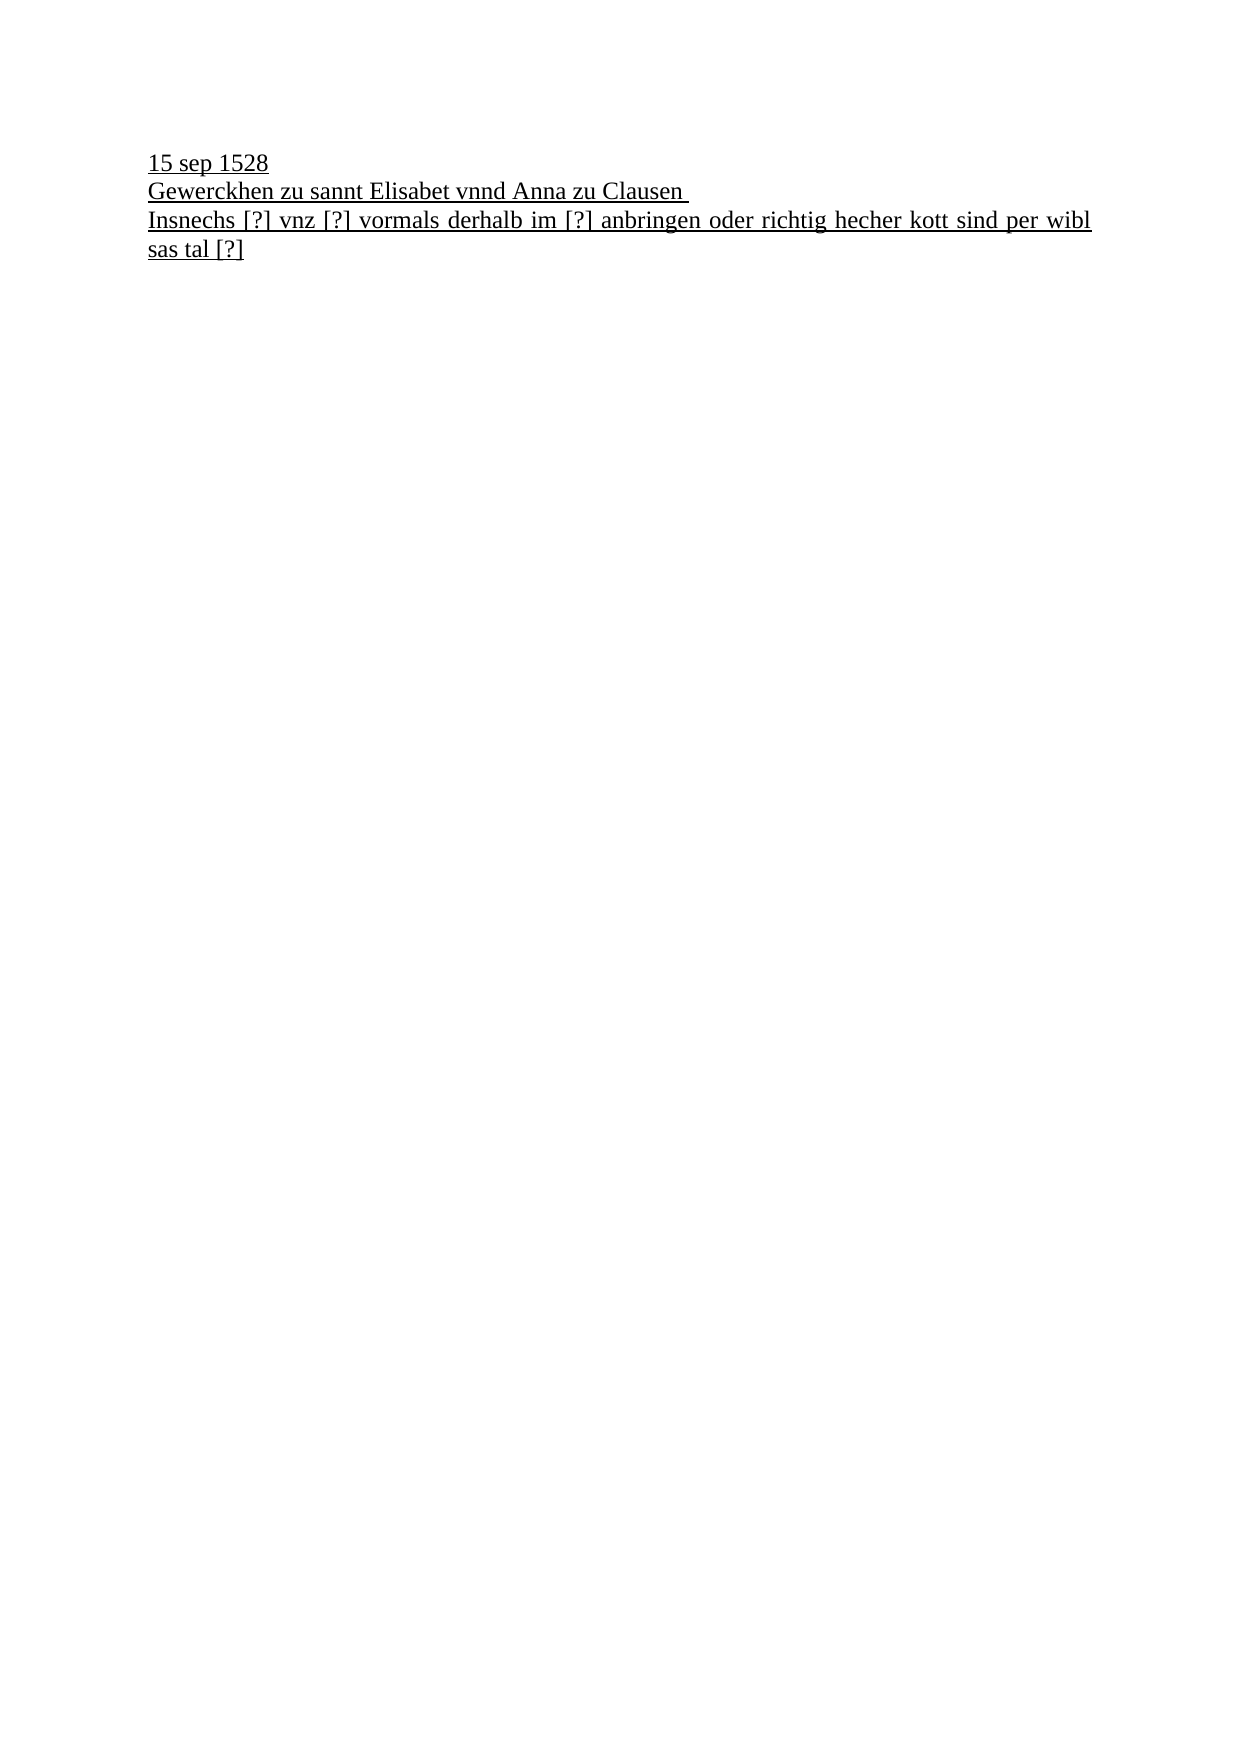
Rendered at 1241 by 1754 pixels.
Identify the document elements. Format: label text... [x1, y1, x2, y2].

text Gewerckhen zu sannt Elisabet vnnd Anna zu Clausen [148, 176, 1093, 205]
text Insnechs [?] vnz [?] vormals derhalb im [?] anbringen oder richtig hecher kott sind per wibl sas tal [?] [148, 205, 1093, 263]
text 15 sep 1528 [148, 148, 1093, 176]
